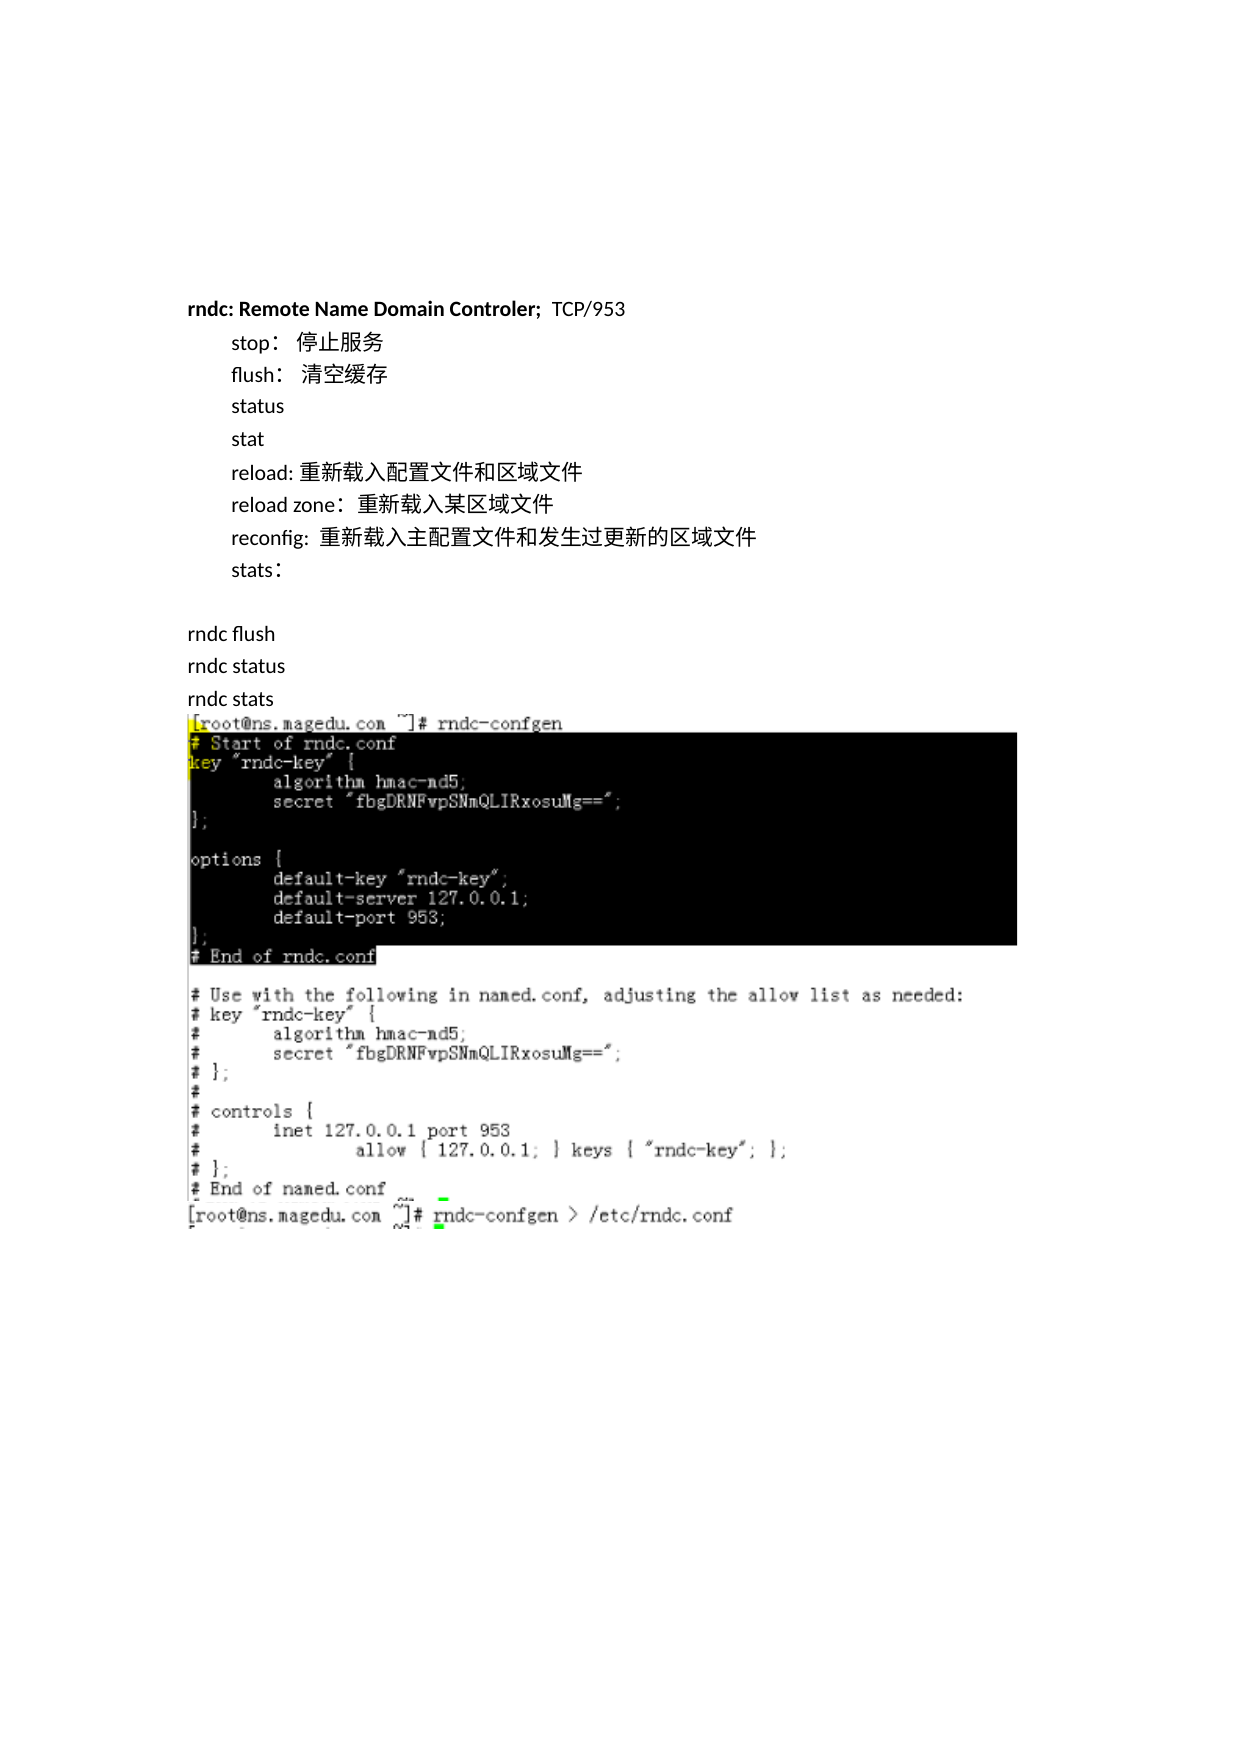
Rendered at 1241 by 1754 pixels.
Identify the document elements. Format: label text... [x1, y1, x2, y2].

text reload: 重新载入配置文件和区域文件 [187, 454, 1053, 487]
text reload zone：重新载入某区域文件 [187, 487, 1053, 519]
text rndc status [187, 649, 1053, 682]
picture [187, 714, 1018, 1201]
text rndc flush [187, 617, 1053, 649]
text reconfig: 重新载入主配置文件和发生过更新的区域文件 [187, 519, 1053, 552]
text stat [187, 422, 1053, 454]
text flush： 清空缓存 [187, 357, 1053, 389]
picture [187, 1202, 750, 1229]
text stop： 停止服务 [187, 324, 1053, 357]
text rndc stats [187, 682, 1053, 714]
text status [187, 389, 1053, 422]
text stats： [187, 552, 1053, 584]
text rndc: Remote Name Domain Controler; TCP/953 [187, 292, 1053, 324]
